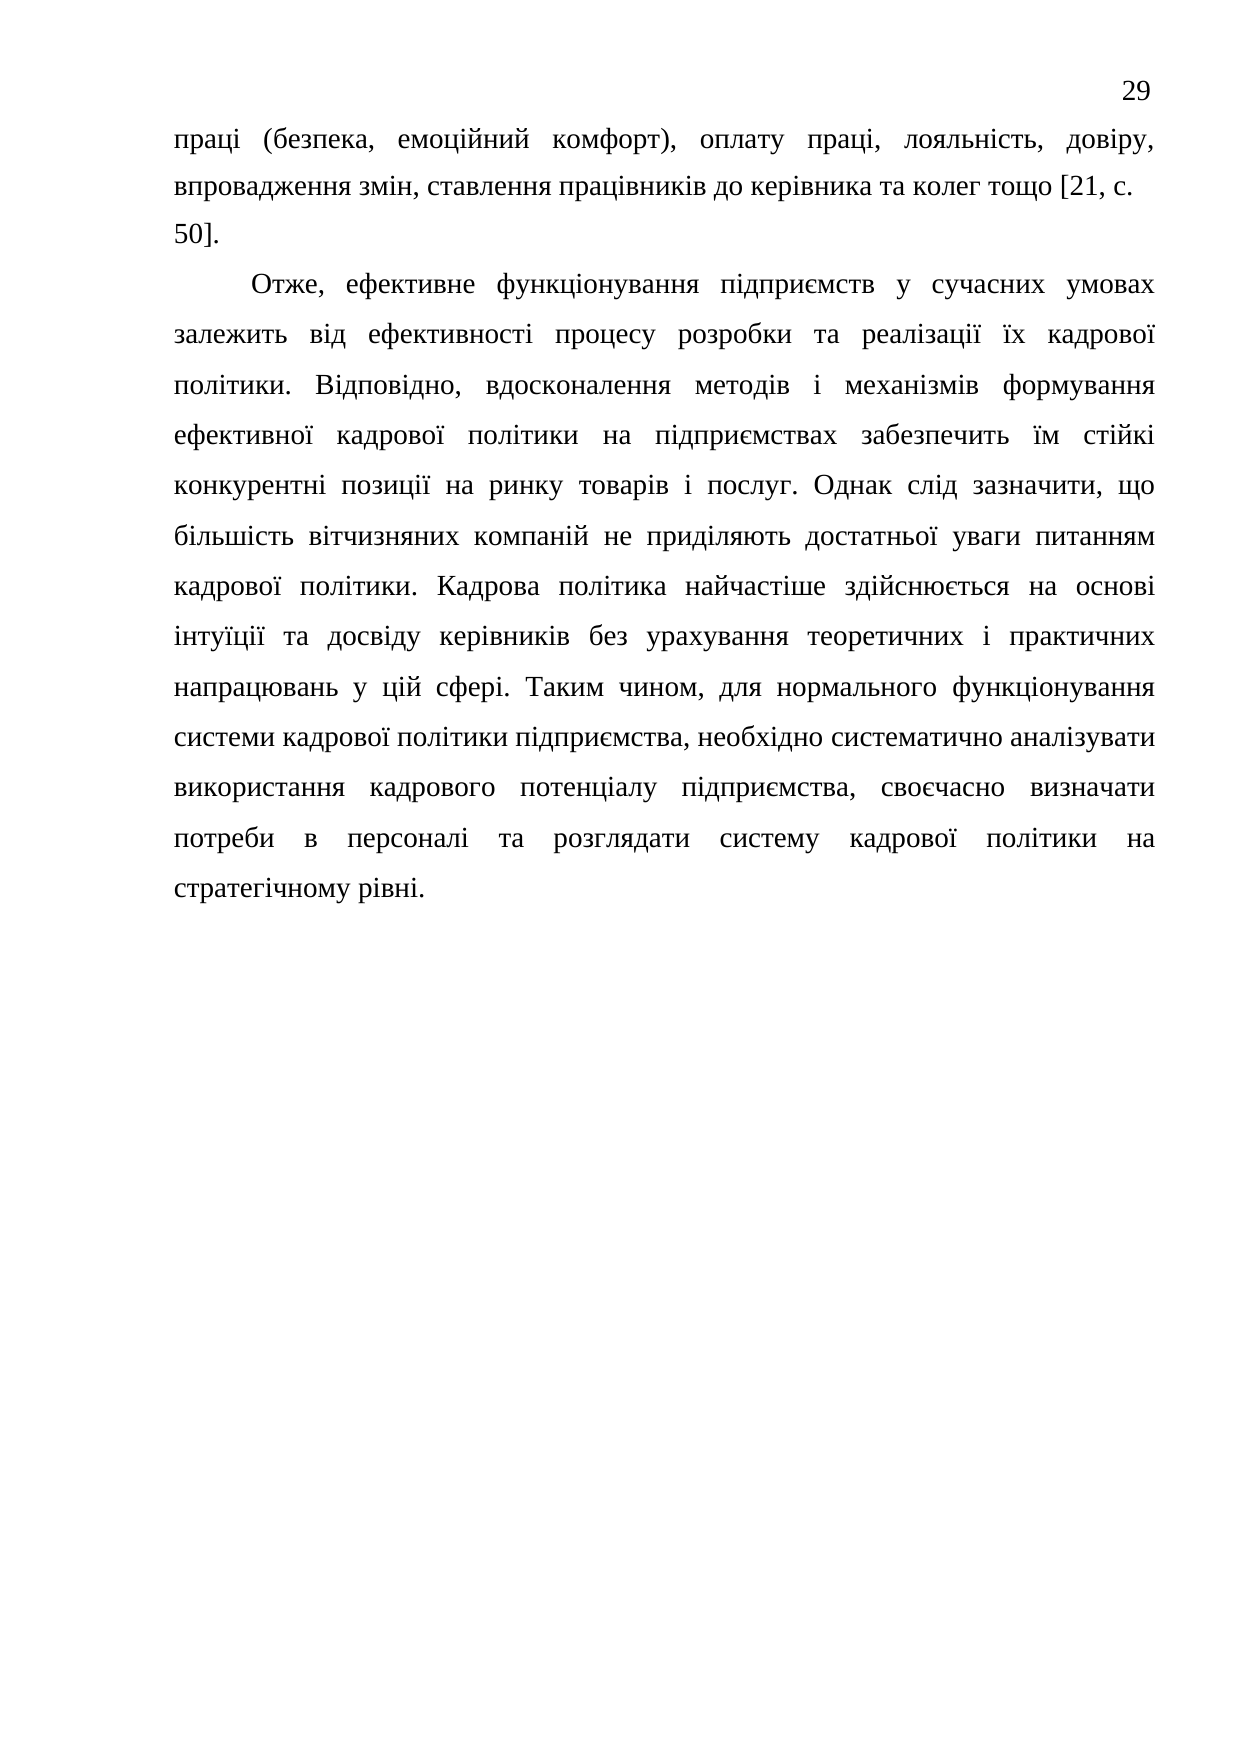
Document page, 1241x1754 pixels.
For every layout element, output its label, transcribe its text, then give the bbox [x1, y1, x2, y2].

text 50]. [174, 216, 1155, 249]
text 29 праці (безпека, емоційний комфорт), оплату праці, лояльність, довіру, впровадження змін, ставлення працівників до керівника та колег тощо [21, с. [174, 73, 1155, 202]
text Отже, ефективне функціонування підприємств у сучасних умовах залежить від ефективності процесу розробки та реалізації їх кадрової політики. Відповідно, вдосконалення методів і механізмів формування ефективної кадрової політики на підприємствах забезпечить їм стійкі конкурентні позиції на ринку товарів і послуг. Однак слід зазначити, що більшість вітчизняних компаній не приділяють достатньої уваги питанням кадрової політики. Кадрова політика найчастіше здійснюється на основі інтуїції та досвіду керівників без урахування теоретичних і практичних напрацювань у цій сфері. Таким чином, для нормального функціонування системи кадрової політики підприємства, необхідно систематично аналізувати використання кадрового потенціалу підприємства, своєчасно визначати потреби в персоналі та розглядати систему кадрової політики на стратегічному рівні. [174, 266, 1155, 903]
